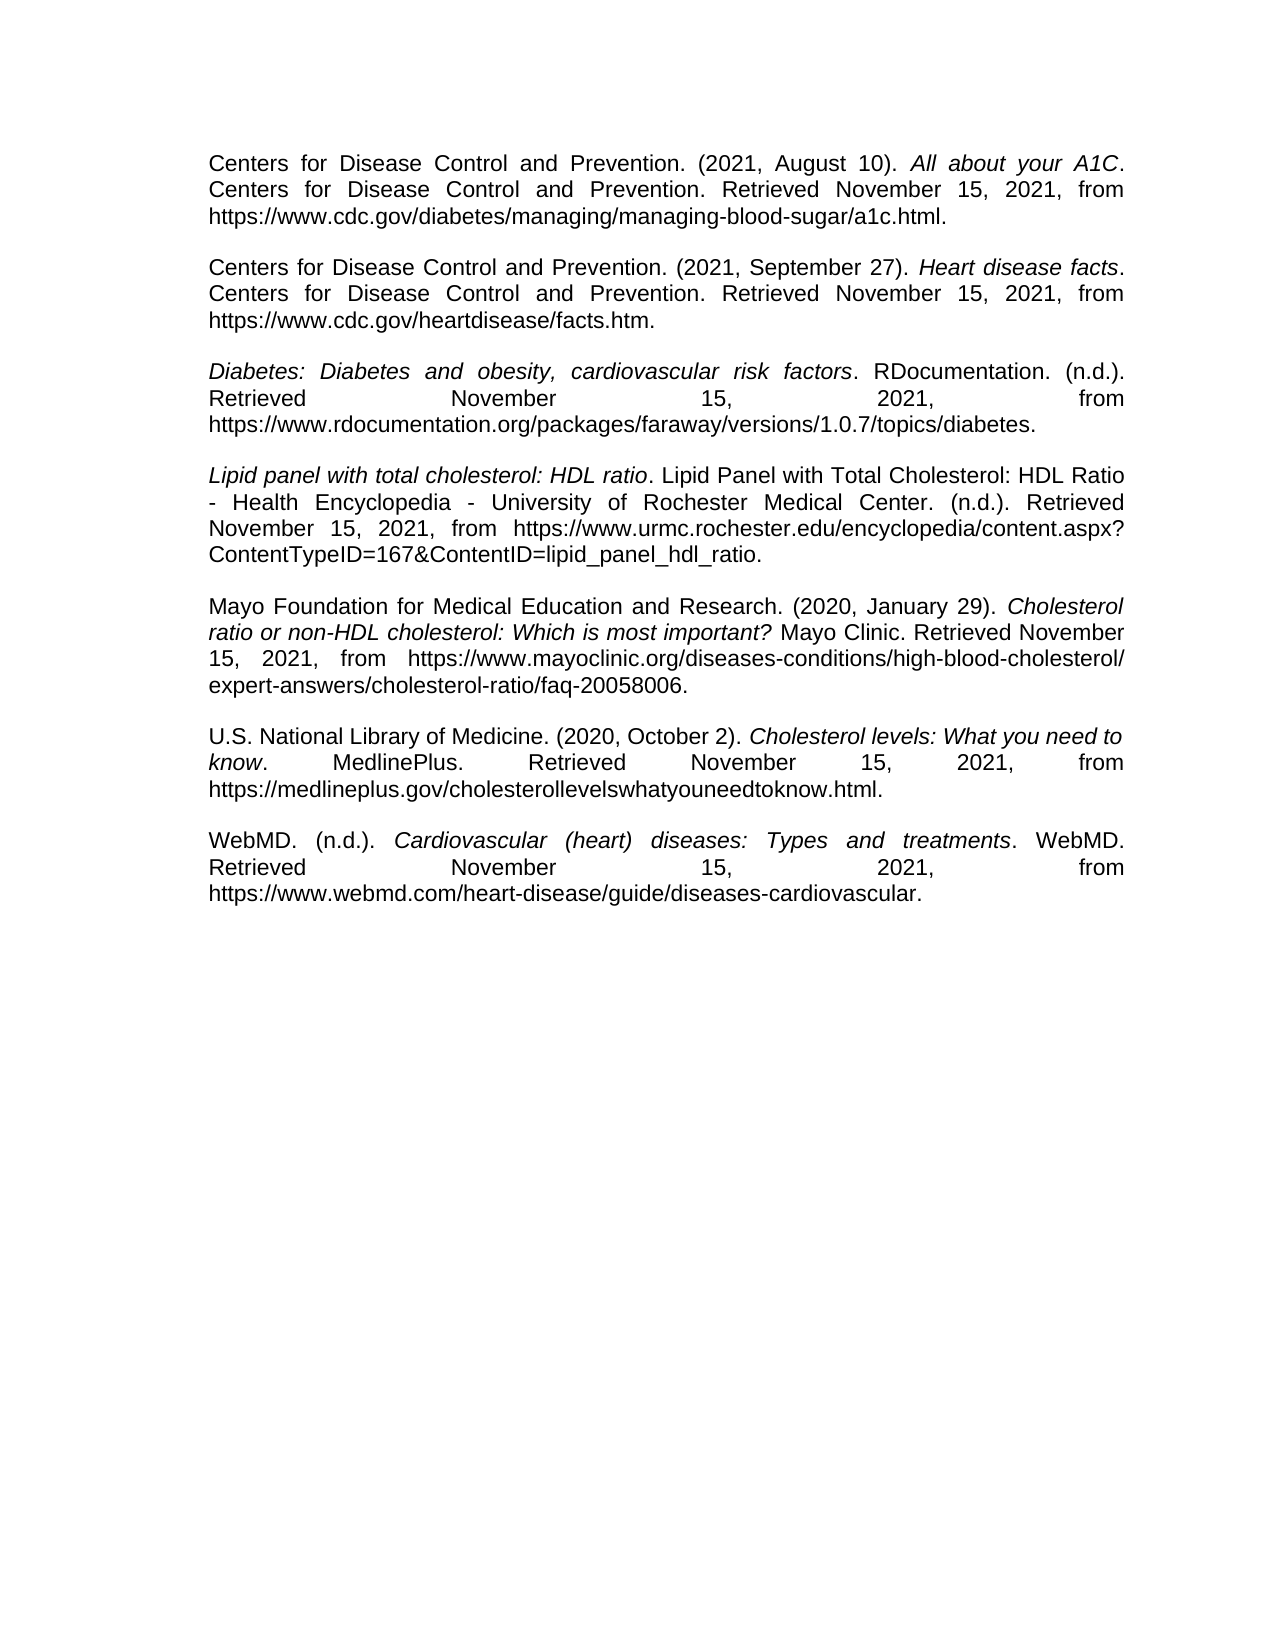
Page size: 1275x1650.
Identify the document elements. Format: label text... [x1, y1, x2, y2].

text Mayo Foundation for Medical Education and Research. (2020, January 29). Cholesterol ratio or non-HDL cholesterol: Which is most important? Mayo Clinic. Retrieved November 15, 2021, from https://www.mayoclinic.org/diseases-conditions/high-blood-cholesterol/expert-answers/cholesterol-ratio/faq-20058006. [208, 593, 1125, 698]
text Centers for Disease Control and Prevention. (2021, September 27). Heart disease facts. Centers for Disease Control and Prevention. Retrieved November 15, 2021, from https://www.cdc.gov/heartdisease/facts.htm. [208, 254, 1125, 333]
text U.S. National Library of Medicine. (2020, October 2). Cholesterol levels: What you need to know. MedlinePlus. Retrieved November 15, 2021, from https://medlineplus.gov/cholesterollevelswhatyouneedtoknow.html. [208, 723, 1125, 802]
text Lipid panel with total cholesterol: HDL ratio. Lipid Panel with Total Cholesterol: HDL Ratio - Health Encyclopedia - University of Rochester Medical Center. (n.d.). Retrieved November 15, 2021, from https://www.urmc.rochester.edu/encyclopedia/content.aspx?ContentTypeID=167&ContentID=lipid_panel_hdl_ratio. [208, 462, 1125, 568]
text Centers for Disease Control and Prevention. (2021, August 10). All about your A1C. Centers for Disease Control and Prevention. Retrieved November 15, 2021, from https://www.cdc.gov/diabetes/managing/managing-blood-sugar/a1c.html. [208, 150, 1125, 229]
text WebMD. (n.d.). Cardiovascular (heart) diseases: Types and treatments. WebMD. Retrieved November 15, 2021, from https://www.webmd.com/heart-disease/guide/diseases-cardiovascular. [208, 827, 1125, 906]
text Diabetes: Diabetes and obesity, cardiovascular risk factors. RDocumentation. (n.d.). Retrieved November 15, 2021, from https://www.rdocumentation.org/packages/faraway/versions/1.0.7/topics/diabetes. [208, 358, 1125, 437]
